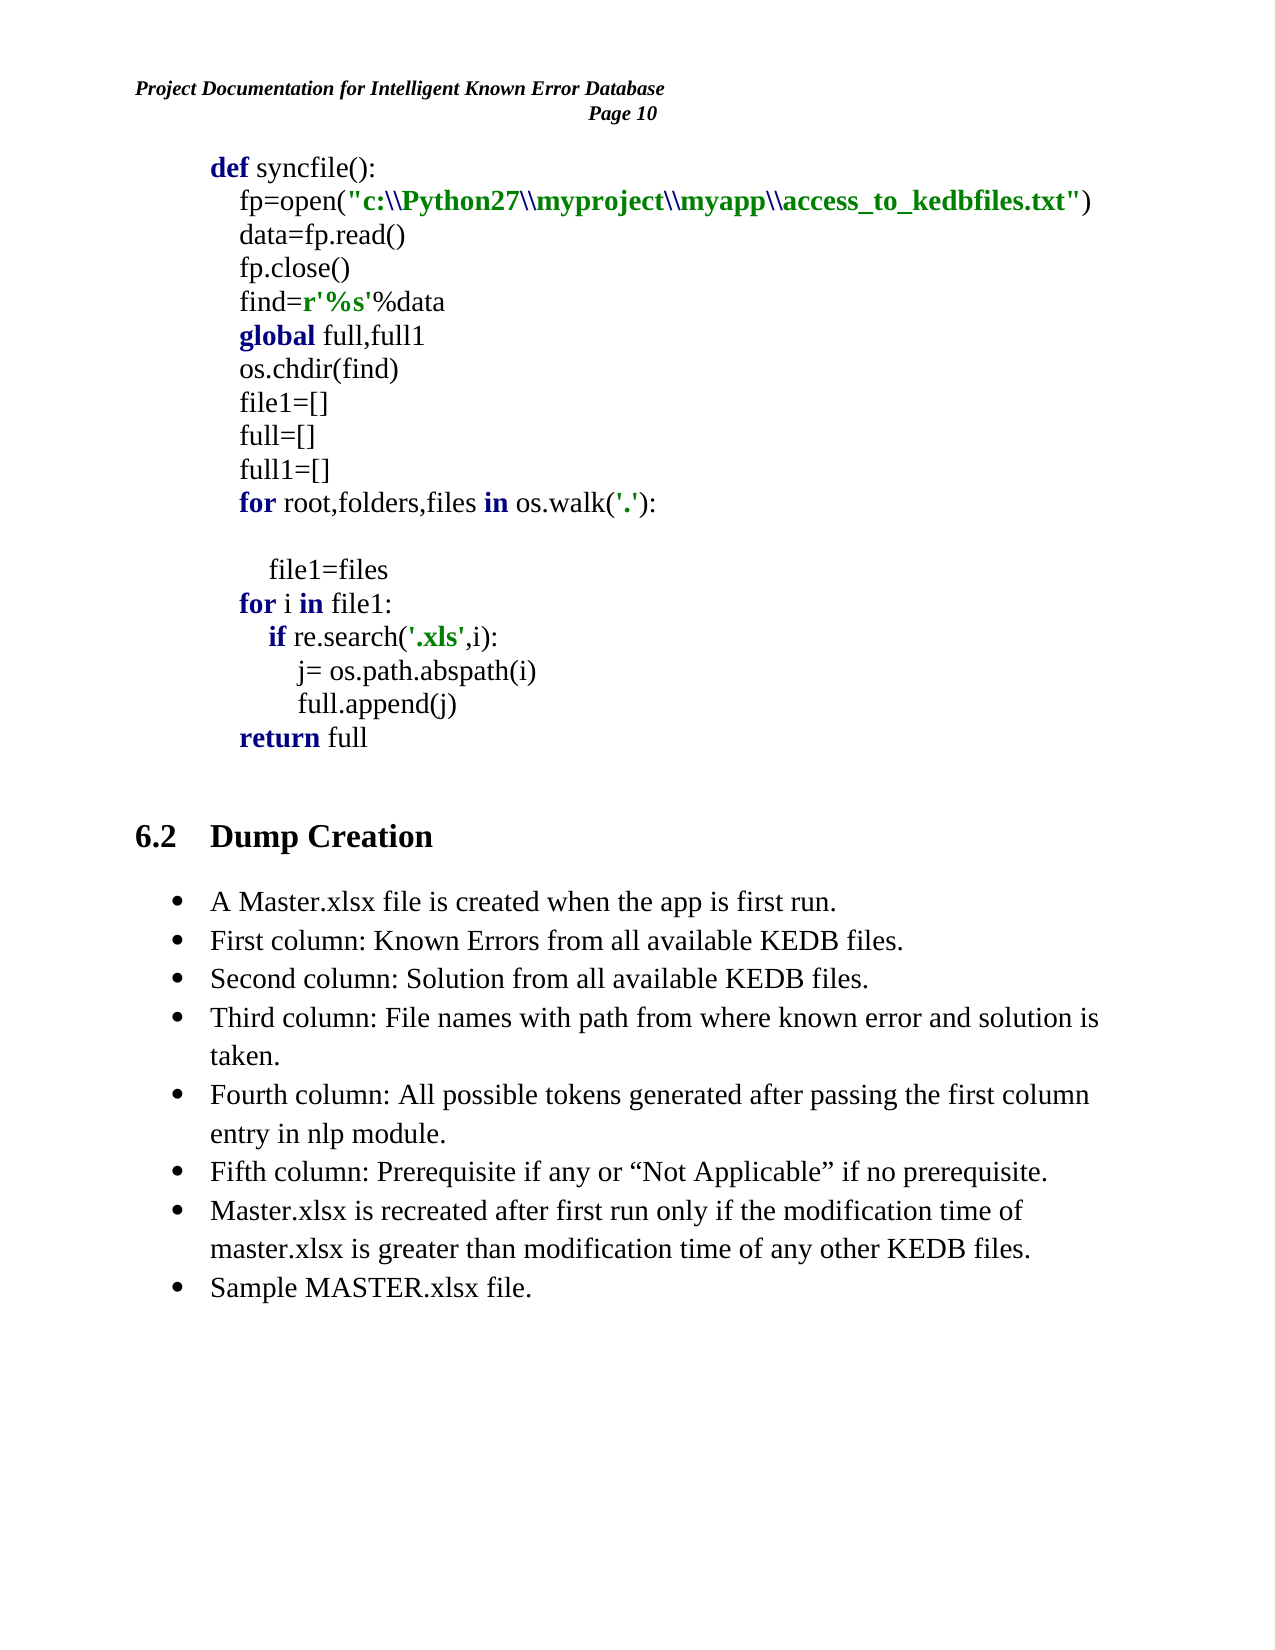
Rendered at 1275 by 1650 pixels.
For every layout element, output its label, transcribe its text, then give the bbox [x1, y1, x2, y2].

subtitle Dump Creation [135, 816, 1140, 855]
list Fifth column: Prerequisite if any or “Not Applicable” if no prerequisite. [172, 1154, 1140, 1188]
list Master.xlsx is recreated after first run only if the modification time of master.xlsx is greater than modification time of any other KEDB files. [172, 1193, 1140, 1265]
list A Master.xlsx file is created when the app is first run. [172, 884, 1140, 918]
list First column: Known Errors from all available KEDB files. [172, 923, 1140, 956]
list Fourth column: All possible tokens generated after passing the first column entry in nlp module. [172, 1077, 1140, 1149]
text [210, 150, 1140, 754]
list Sample MASTER.xlsx file. [172, 1270, 1140, 1304]
list Third column: File names with path from where known error and solution is taken. [172, 1000, 1140, 1072]
list Second column: Solution from all available KEDB files. [172, 961, 1140, 995]
